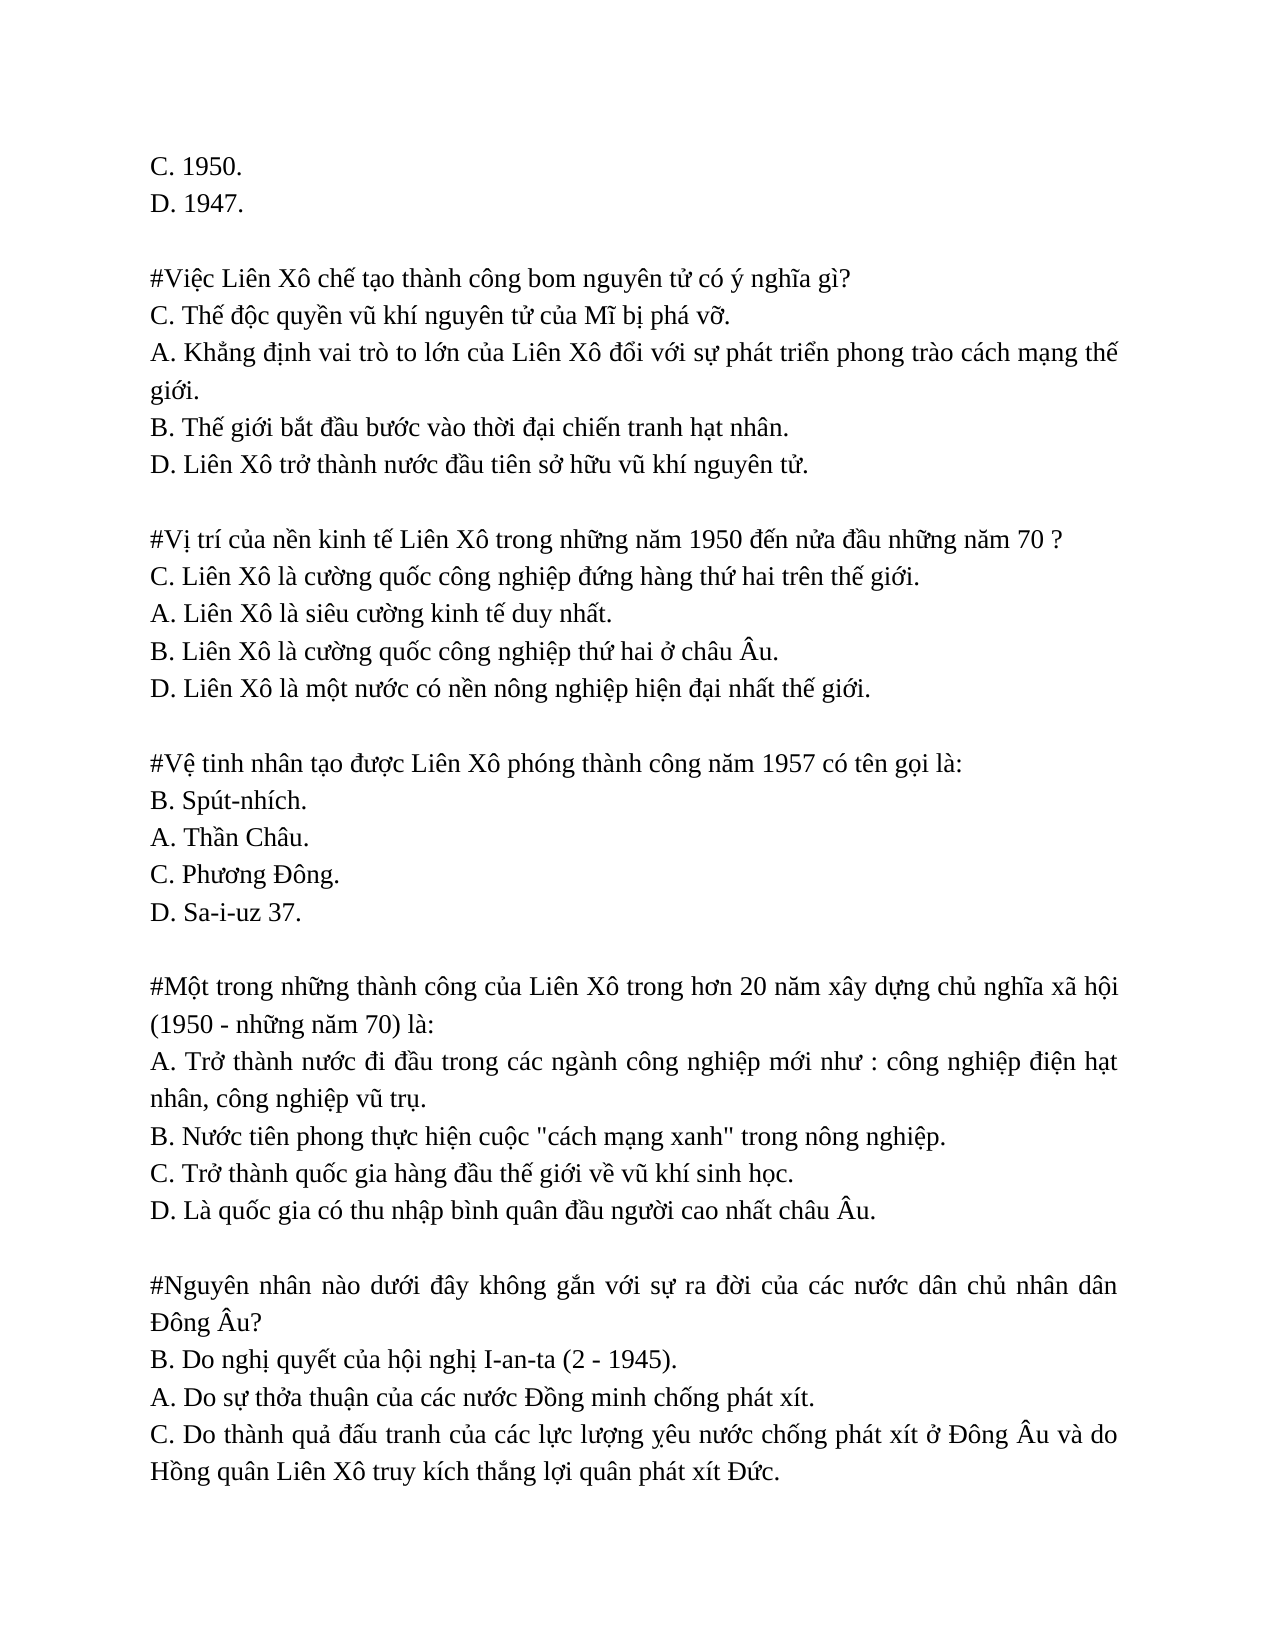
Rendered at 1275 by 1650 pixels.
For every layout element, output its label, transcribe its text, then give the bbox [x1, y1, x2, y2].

text #Nguyên nhân nào dưới đây không gắn với sự ra đời của các nước dân chủ nhân dân Đông Âu? [150, 1269, 1120, 1337]
text A. Thần Châu. [150, 821, 1120, 852]
text D. Liên Xô trở thành nước đầu tiên sở hữu vũ khí nguyên tử. [150, 448, 1120, 479]
text A. Do sự thởa thuận của các nước Đồng minh chống phát xít. [150, 1381, 1120, 1412]
text B. Do nghị quyết của hội nghị I-an-ta (2 - 1945). [150, 1343, 1120, 1374]
text A. Liên Xô là siêu cường kinh tế duy nhất. [150, 597, 1120, 629]
text C. Do thành quả đấu tranh của các lực lượng ỵêu nước chống phát xít ở Đông Âu và do Hồng quân Liên Xô truy kích thắng lợi quân phát xít Đức. [150, 1418, 1120, 1486]
text C. 1950. [150, 150, 1120, 181]
text D. 1947. [150, 187, 1120, 218]
text C. Phương Đông. [150, 858, 1120, 890]
text B. Spút-nhích. [150, 784, 1120, 815]
text #Việc Liên Xô chế tạo thành công bom nguyên tử có ý nghĩa gì? [150, 262, 1120, 293]
text C. Thế độc quyền vũ khí nguyên tử của Mĩ bị phá vỡ. [150, 299, 1120, 330]
text A. Khẳng định vai trò to lớn của Liên Xô đổi với sự phát triển phong trào cách mạng thế giới. [150, 336, 1120, 405]
text B. Liên Xô là cường quốc công nghiệp thứ hai ở châu Âu. [150, 635, 1120, 666]
text D. Liên Xô là một nước có nền nông nghiệp hiện đại nhất thế giới. [150, 672, 1120, 703]
text D. Là quốc gia có thu nhập bình quân đầu người cao nhất châu Âu. [150, 1194, 1120, 1225]
text #Vệ tinh nhân tạo được Liên Xô phóng thành công năm 1957 có tên gọi là: [150, 747, 1120, 778]
text B. Thế giới bắt đầu bước vào thời đại chiến tranh hạt nhân. [150, 411, 1120, 442]
text C. Trở thành quốc gia hàng đầu thế giới về vũ khí sinh học. [150, 1157, 1120, 1188]
text D. Sa-i-uz 37. [150, 896, 1120, 927]
text C. Liên Xô là cường quốc công nghiệp đứng hàng thứ hai trên thế giới. [150, 560, 1120, 591]
text #Một trong những thành công của Liên Xô trong hơn 20 năm xây dựng chủ nghĩa xã hội (1950 - những năm 70) là: [150, 970, 1120, 1039]
text B. Nước tiên phong thực hiện cuộc "cách mạng xanh" trong nông nghiệp. [150, 1119, 1120, 1151]
text #Vị trí của nền kinh tế Liên Xô trong những năm 1950 đến nửa đầu những năm 70 ? [150, 523, 1120, 554]
text A. Trở thành nước đi đầu trong các ngành công nghiệp mới như : công nghiệp điện hạt nhân, công nghiệp vũ trụ. [150, 1045, 1120, 1113]
